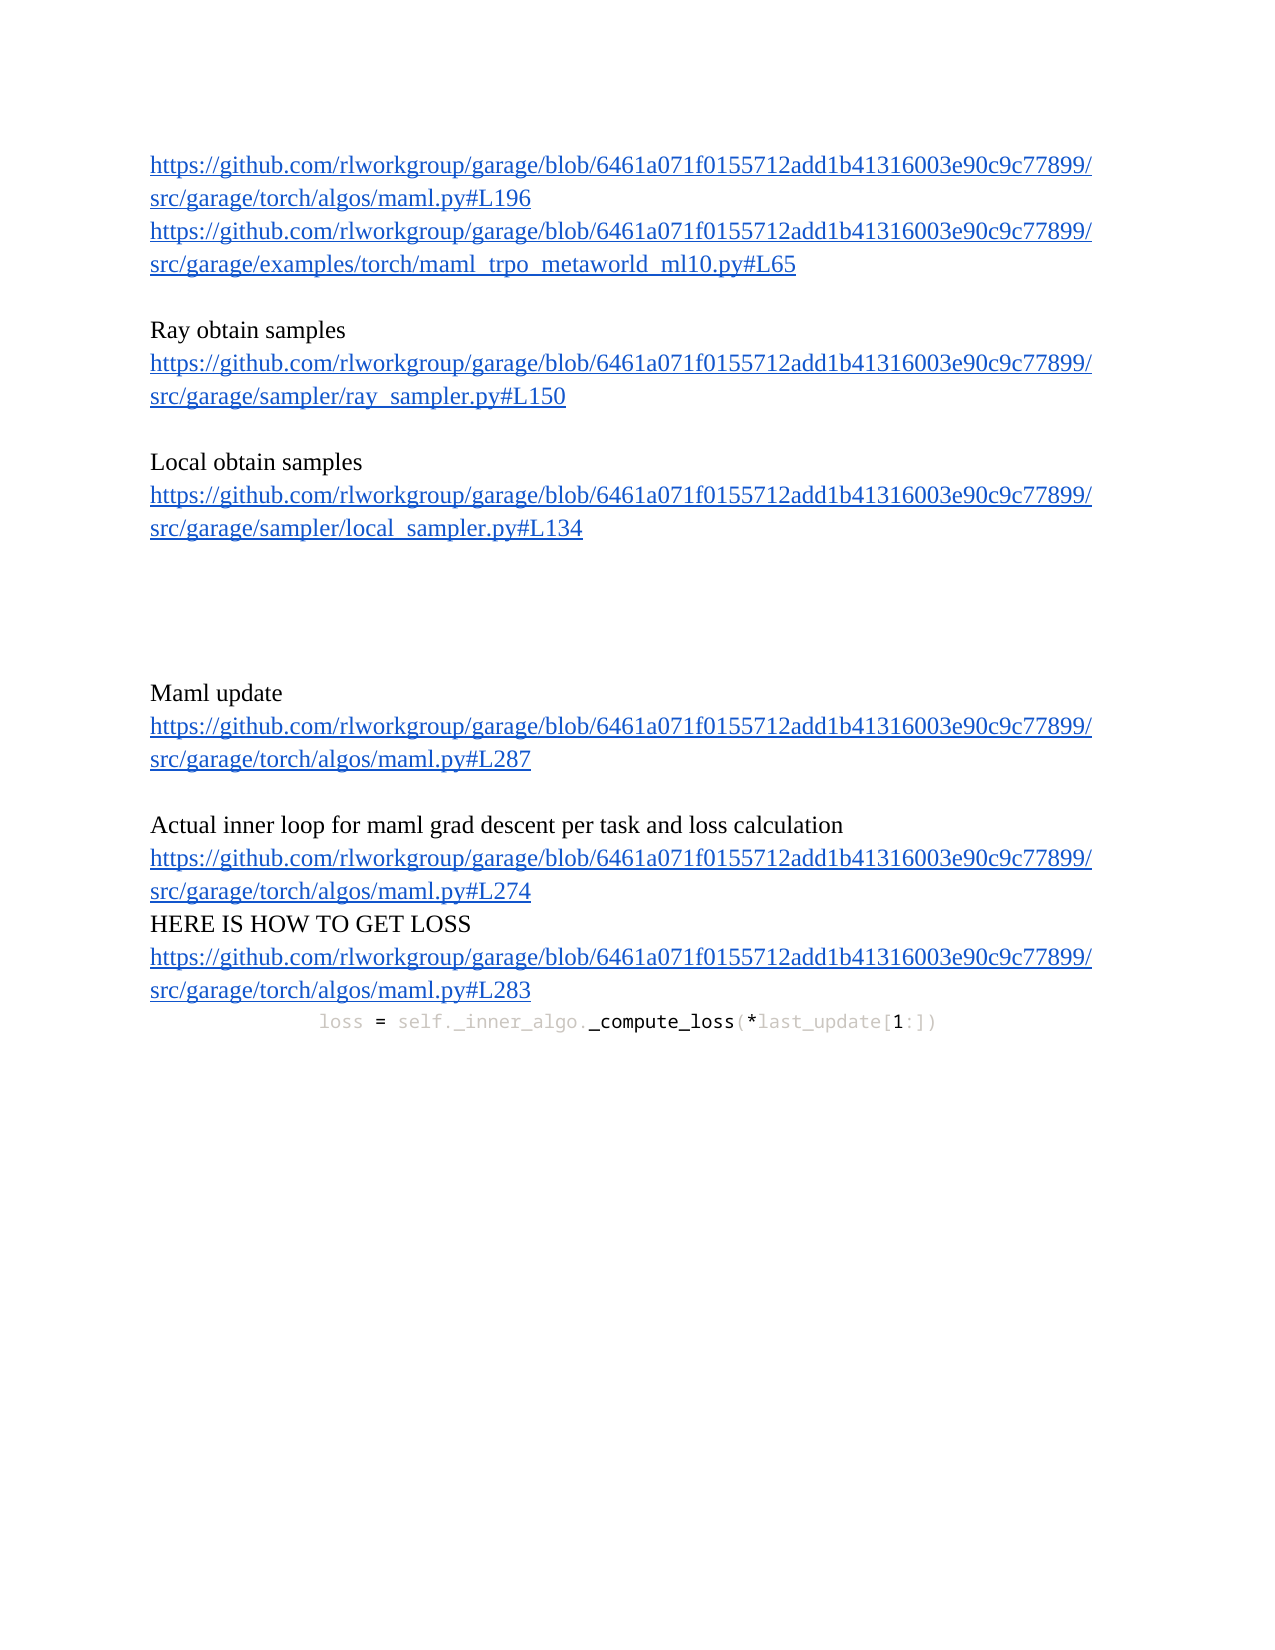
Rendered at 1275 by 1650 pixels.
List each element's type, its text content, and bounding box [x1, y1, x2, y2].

text https://github.com/rlworkgroup/garage/blob/6461a071f0155712add1b41316003e90c9c77899/src/garage/sampler/ray_sampler.py#L150 [150, 348, 1125, 410]
text https://github.com/rlworkgroup/garage/blob/6461a071f0155712add1b41316003e90c9c77899/src/garage/torch/algos/maml.py#L196 [150, 150, 1125, 212]
text Local obtain samples [150, 447, 1125, 476]
text HERE IS HOW TO GET LOSS [150, 909, 1125, 938]
text https://github.com/rlworkgroup/garage/blob/6461a071f0155712add1b41316003e90c9c77899/src/garage/examples/torch/maml_trpo_metaworld_ml10.py#L65 [150, 216, 1125, 278]
text Actual inner loop for maml grad descent per task and loss calculation [150, 810, 1125, 839]
text Ray obtain samples [150, 315, 1125, 344]
text https://github.com/rlworkgroup/garage/blob/6461a071f0155712add1b41316003e90c9c77899/src/garage/torch/algos/maml.py#L283 [150, 942, 1125, 1004]
text https://github.com/rlworkgroup/garage/blob/6461a071f0155712add1b41316003e90c9c77899/src/garage/sampler/local_sampler.py#L134 [150, 480, 1125, 542]
text https://github.com/rlworkgroup/garage/blob/6461a071f0155712add1b41316003e90c9c77899/src/garage/torch/algos/maml.py#L287 [150, 711, 1125, 773]
text loss = self._inner_algo._compute_loss(*last_update[1:]) [150, 1008, 1125, 1034]
text Maml update [150, 678, 1125, 707]
text https://github.com/rlworkgroup/garage/blob/6461a071f0155712add1b41316003e90c9c77899/src/garage/torch/algos/maml.py#L274 [150, 843, 1125, 905]
